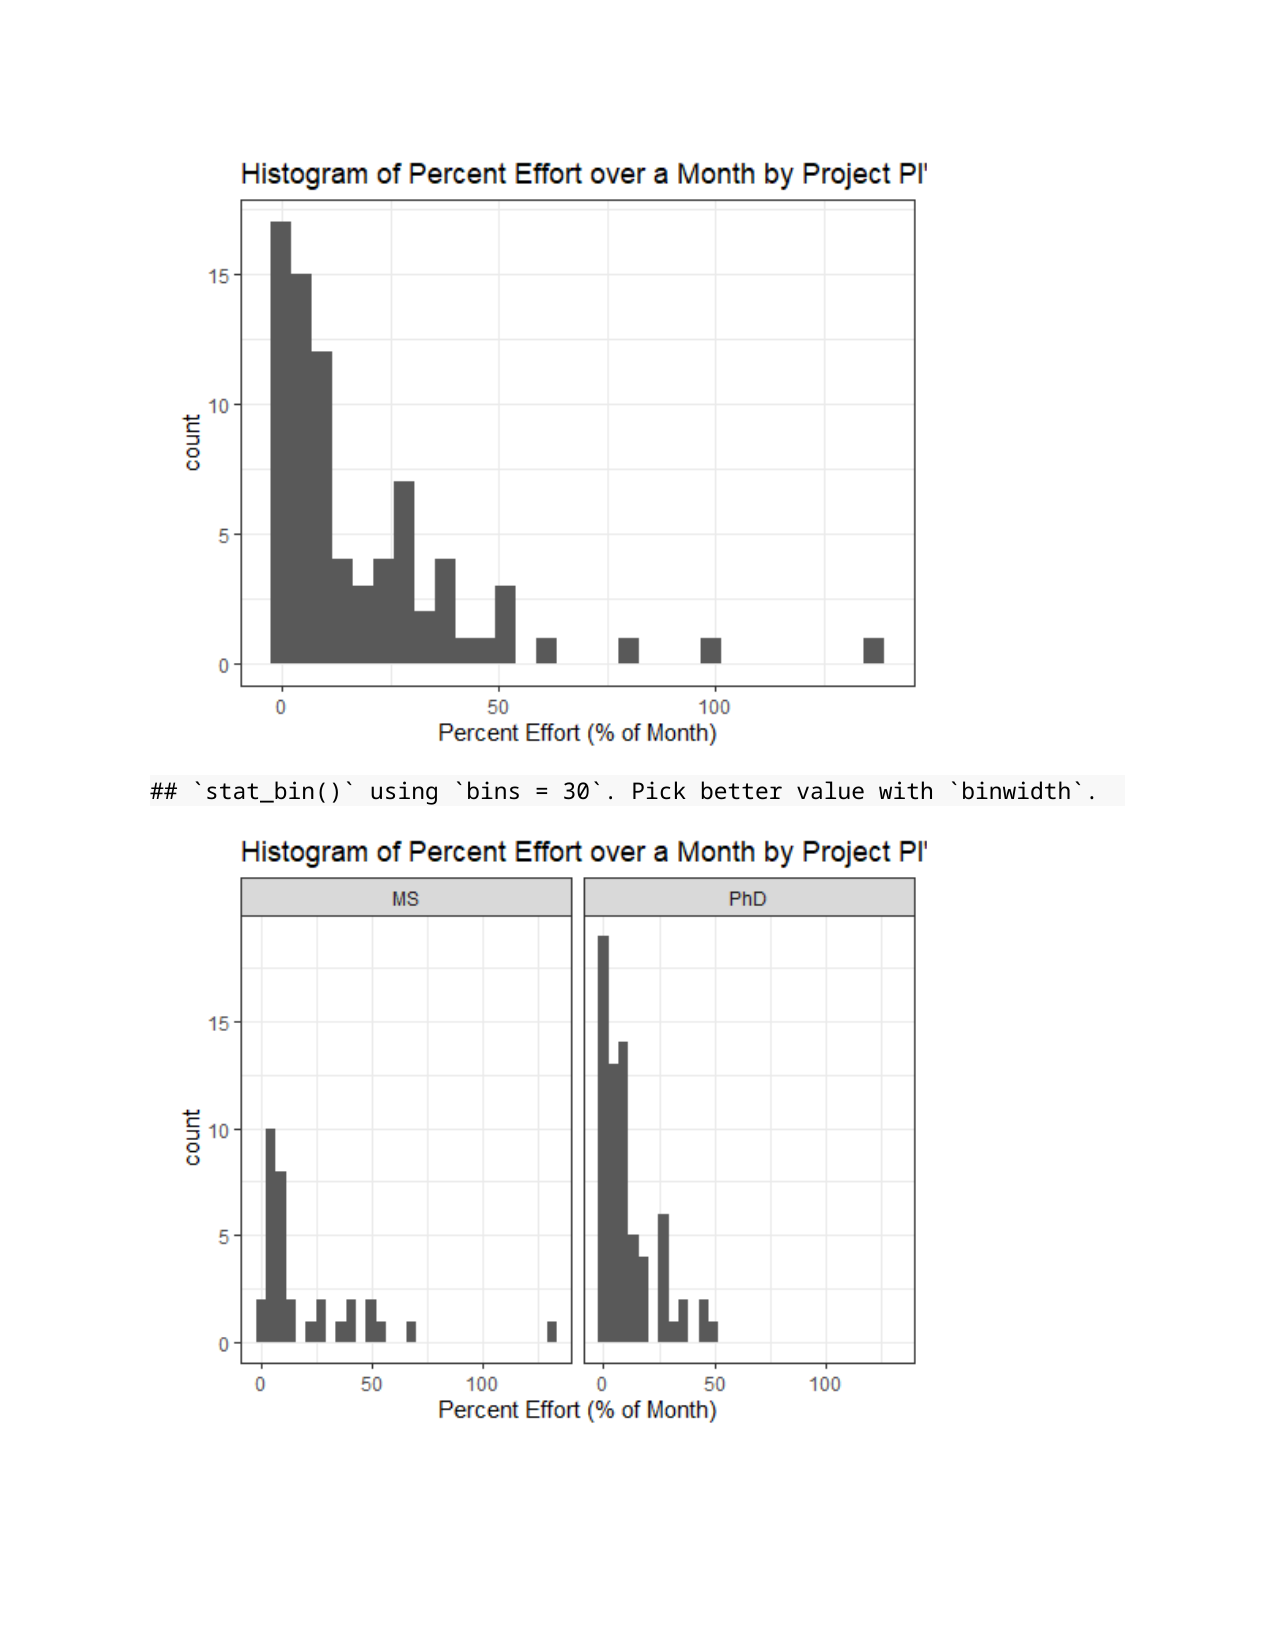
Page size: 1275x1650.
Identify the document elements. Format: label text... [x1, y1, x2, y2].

picture [168, 150, 927, 757]
picture [168, 827, 927, 1434]
text ## `stat_bin()` using `bins = 30`. Pick better value with `binwidth`. [150, 775, 1125, 806]
